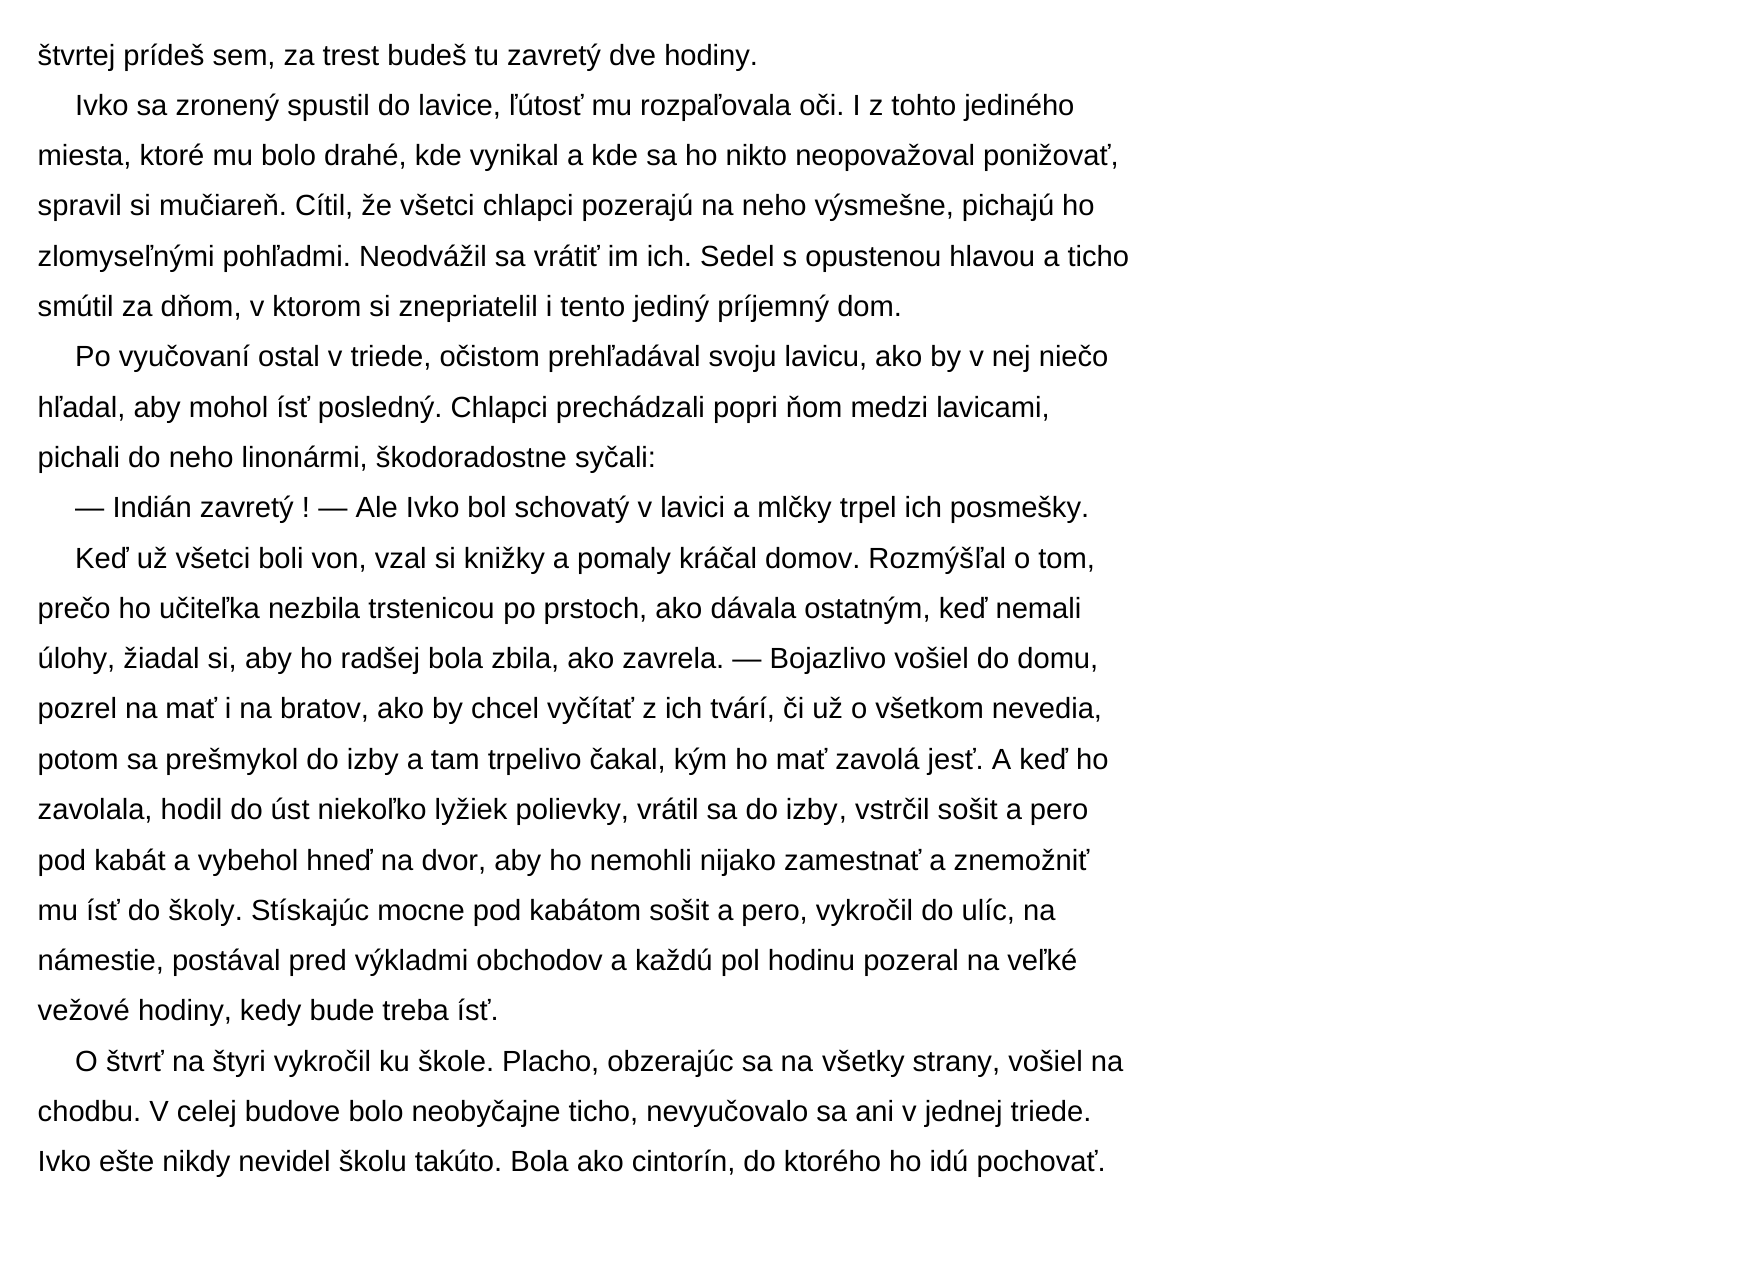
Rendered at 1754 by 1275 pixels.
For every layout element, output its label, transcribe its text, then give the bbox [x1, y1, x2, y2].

text — Indián zavretý ! — Ale Ivko bol schovatý v lavici a mlčky trpel ich posmešky. [37, 490, 1131, 524]
text Ivko sa zronený spustil do lavice, ľútosť mu rozpaľovala oči. I z tohto jediného miesta, ktoré mu bolo drahé, kde vynikal a kde sa ho nikto neopovažoval ponižovať, spravil si mučiareň. Cítil, že všetci chlapci pozerajú na neho výsmešne, pichajú ho zlomyseľnými pohľadmi. Neodvážil sa vrátiť im ich. Sedel s opustenou hlavou a ticho smútil za dňom, v ktorom si znepriatelil i tento jediný príjemný dom. [37, 88, 1131, 323]
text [37, 1044, 1131, 1178]
text Keď už všetci boli von, vzal si knižky a pomaly kráčal domov. Rozmýšľal o tom, prečo ho učiteľka nezbila trstenicou po prstoch, ako dávala ostatným, keď nemali úlohy, žiadal si, aby ho radšej bola zbila, ako zavrela. — Bojazlivo vošiel do domu, pozrel na mať i na bratov, ako by chcel vyčítať z ich tvárí, či už o všetkom nevedia, potom sa prešmykol do izby a tam trpelivo čakal, kým ho mať zavolá jesť. A keď ho zavolala, hodil do úst niekoľko lyžiek polievky, vrátil sa do izby, vstrčil sošit a pero pod kabát a vybehol hneď na dvor, aby ho nemohli nijako zamestnať a znemožniť mu ísť do školy. Stískajúc mocne pod kabátom sošit a pero, vykročil do ulíc, na námestie, postával pred výkladmi obchodov a každú pol hodinu pozeral na veľké vežové hodiny, kedy bude treba ísť. [37, 541, 1131, 1027]
text Po vyučovaní ostal v triede, očistom prehľadával svoju lavicu, ako by v nej niečo hľadal, aby mohol ísť posledný. Chlapci prechádzali popri ňom medzi lavicami, pichali do neho linonármi, škodoradostne syčali: [37, 339, 1131, 473]
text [37, 37, 1131, 71]
